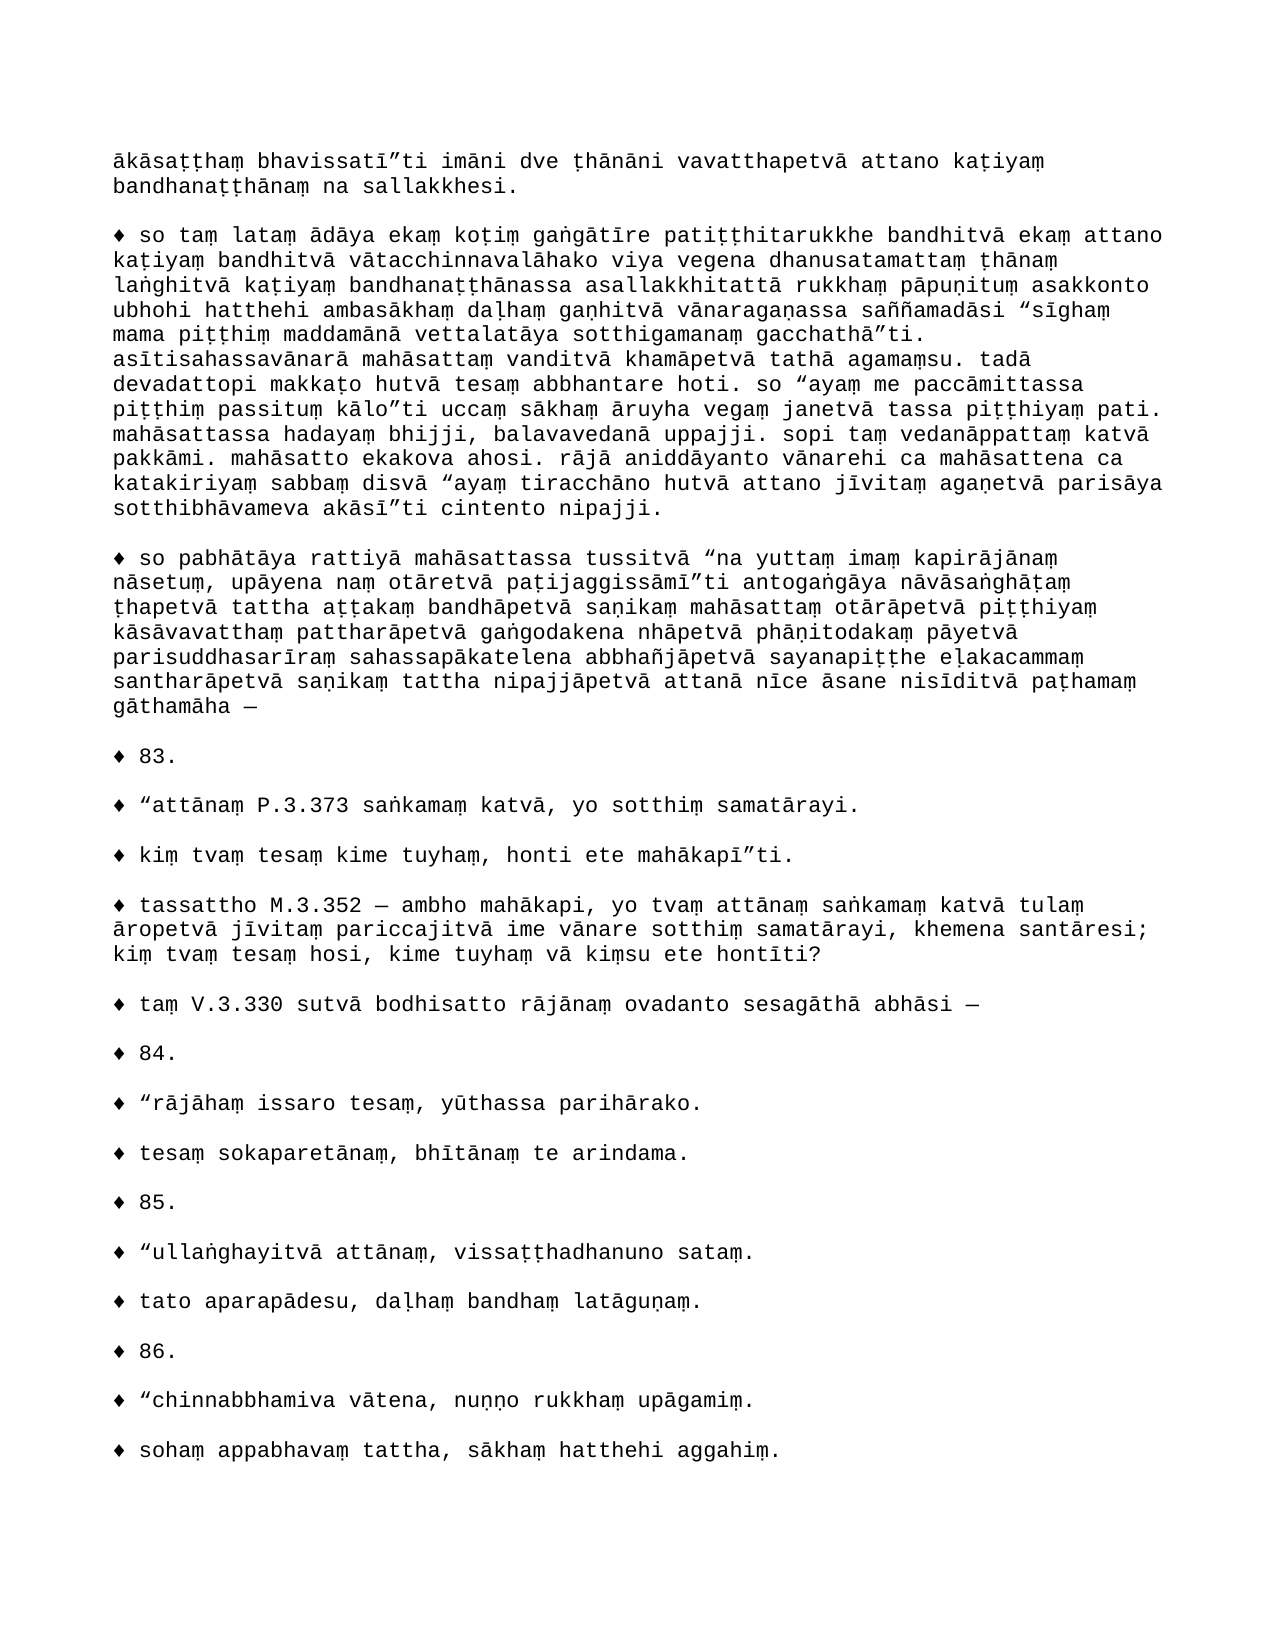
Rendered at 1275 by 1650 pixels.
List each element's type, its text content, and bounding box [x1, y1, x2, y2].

text ♦ “ullaṅghayitvā attānaṃ, vissaṭṭhadhanuno sataṃ. [112, 1241, 1163, 1266]
text ♦ 86. [112, 1340, 1163, 1365]
text ♦ taṃ V.3.330 sutvā bodhisatto rājānaṃ ovadanto sesagāthā abhāsi — [112, 993, 1163, 1018]
text ♦ tassattho M.3.352 — ambho mahākapi, yo tvaṃ attānaṃ saṅkamaṃ katvā tulaṃ āropetvā jīvitaṃ pariccajitvā ime vānare sotthiṃ samatārayi, khemena santāresi; kiṃ tvaṃ tesaṃ hosi, kime tuyhaṃ vā kiṃsu ete hontīti? [112, 894, 1163, 968]
text ♦ so pabhātāya rattiyā mahāsattassa tussitvā “na yuttaṃ imaṃ kapirājānaṃ nāsetuṃ, upāyena naṃ otāretvā paṭijaggissāmī”ti antogaṅgāya nāvāsaṅghāṭaṃ ṭhapetvā tattha aṭṭakaṃ bandhāpetvā saṇikaṃ mahāsattaṃ otārāpetvā piṭṭhiyaṃ kāsāvavatthaṃ pattharāpetvā gaṅgodakena nhāpetvā phāṇitodakaṃ pāyetvā parisuddhasarīraṃ sahassapākatelena abbhañjāpetvā sayanapiṭṭhe eḷakacammaṃ santharāpetvā saṇikaṃ tattha nipajjāpetvā attanā nīce āsane nisīditvā paṭhamaṃ gāthamāha — [112, 547, 1163, 720]
text ♦ “attānaṃ P.3.373 saṅkamaṃ katvā, yo sotthiṃ samatārayi. [112, 794, 1163, 819]
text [112, 150, 1163, 199]
text ♦ kiṃ tvaṃ tesaṃ kime tuyhaṃ, honti ete mahākapī”ti. [112, 844, 1163, 869]
text ♦ tato aparapādesu, daḷhaṃ bandhaṃ latāguṇaṃ. [112, 1290, 1163, 1315]
text ♦ 83. [112, 745, 1163, 770]
text ♦ 84. [112, 1042, 1163, 1067]
text ♦ “chinnabbhamiva vātena, nuṇṇo rukkhaṃ upāgamiṃ. [112, 1389, 1163, 1414]
text ♦ 85. [112, 1191, 1163, 1216]
text ♦ “rājāhaṃ issaro tesaṃ, yūthassa parihārako. [112, 1092, 1163, 1117]
text ♦ sohaṃ appabhavaṃ tattha, sākhaṃ hatthehi aggahiṃ. [112, 1439, 1163, 1464]
text ♦ so taṃ lataṃ ādāya ekaṃ koṭiṃ gaṅgātīre patiṭṭhitarukkhe bandhitvā ekaṃ attano kaṭiyaṃ bandhitvā vātacchinnavalāhako viya vegena dhanusatamattaṃ ṭhānaṃ laṅghitvā kaṭiyaṃ bandhanaṭṭhānassa asallakkhitattā rukkhaṃ pāpuṇituṃ asakkonto ubhohi hatthehi ambasākhaṃ daḷhaṃ gaṇhitvā vānaragaṇassa saññamadāsi “sīghaṃ mama piṭṭhiṃ maddamānā vettalatāya sotthigamanaṃ gacchathā”ti. asītisahassavānarā mahāsattaṃ vanditvā khamāpetvā tathā agamaṃsu. tadā devadattopi makkaṭo hutvā tesaṃ abbhantare hoti. so “ayaṃ me paccāmittassa piṭṭhiṃ passituṃ kālo”ti uccaṃ sākhaṃ āruyha vegaṃ janetvā tassa piṭṭhiyaṃ pati. mahāsattassa hadayaṃ bhijji, balavavedanā uppajji. sopi taṃ vedanāppattaṃ katvā pakkāmi. mahāsatto ekakova ahosi. rājā aniddāyanto vānarehi ca mahāsattena ca katakiriyaṃ sabbaṃ disvā “ayaṃ tiracchāno hutvā attano jīvitaṃ agaṇetvā parisāya sotthibhāvameva akāsī”ti cintento nipajji. [112, 224, 1163, 522]
text ♦ tesaṃ sokaparetānaṃ, bhītānaṃ te arindama. [112, 1142, 1163, 1166]
